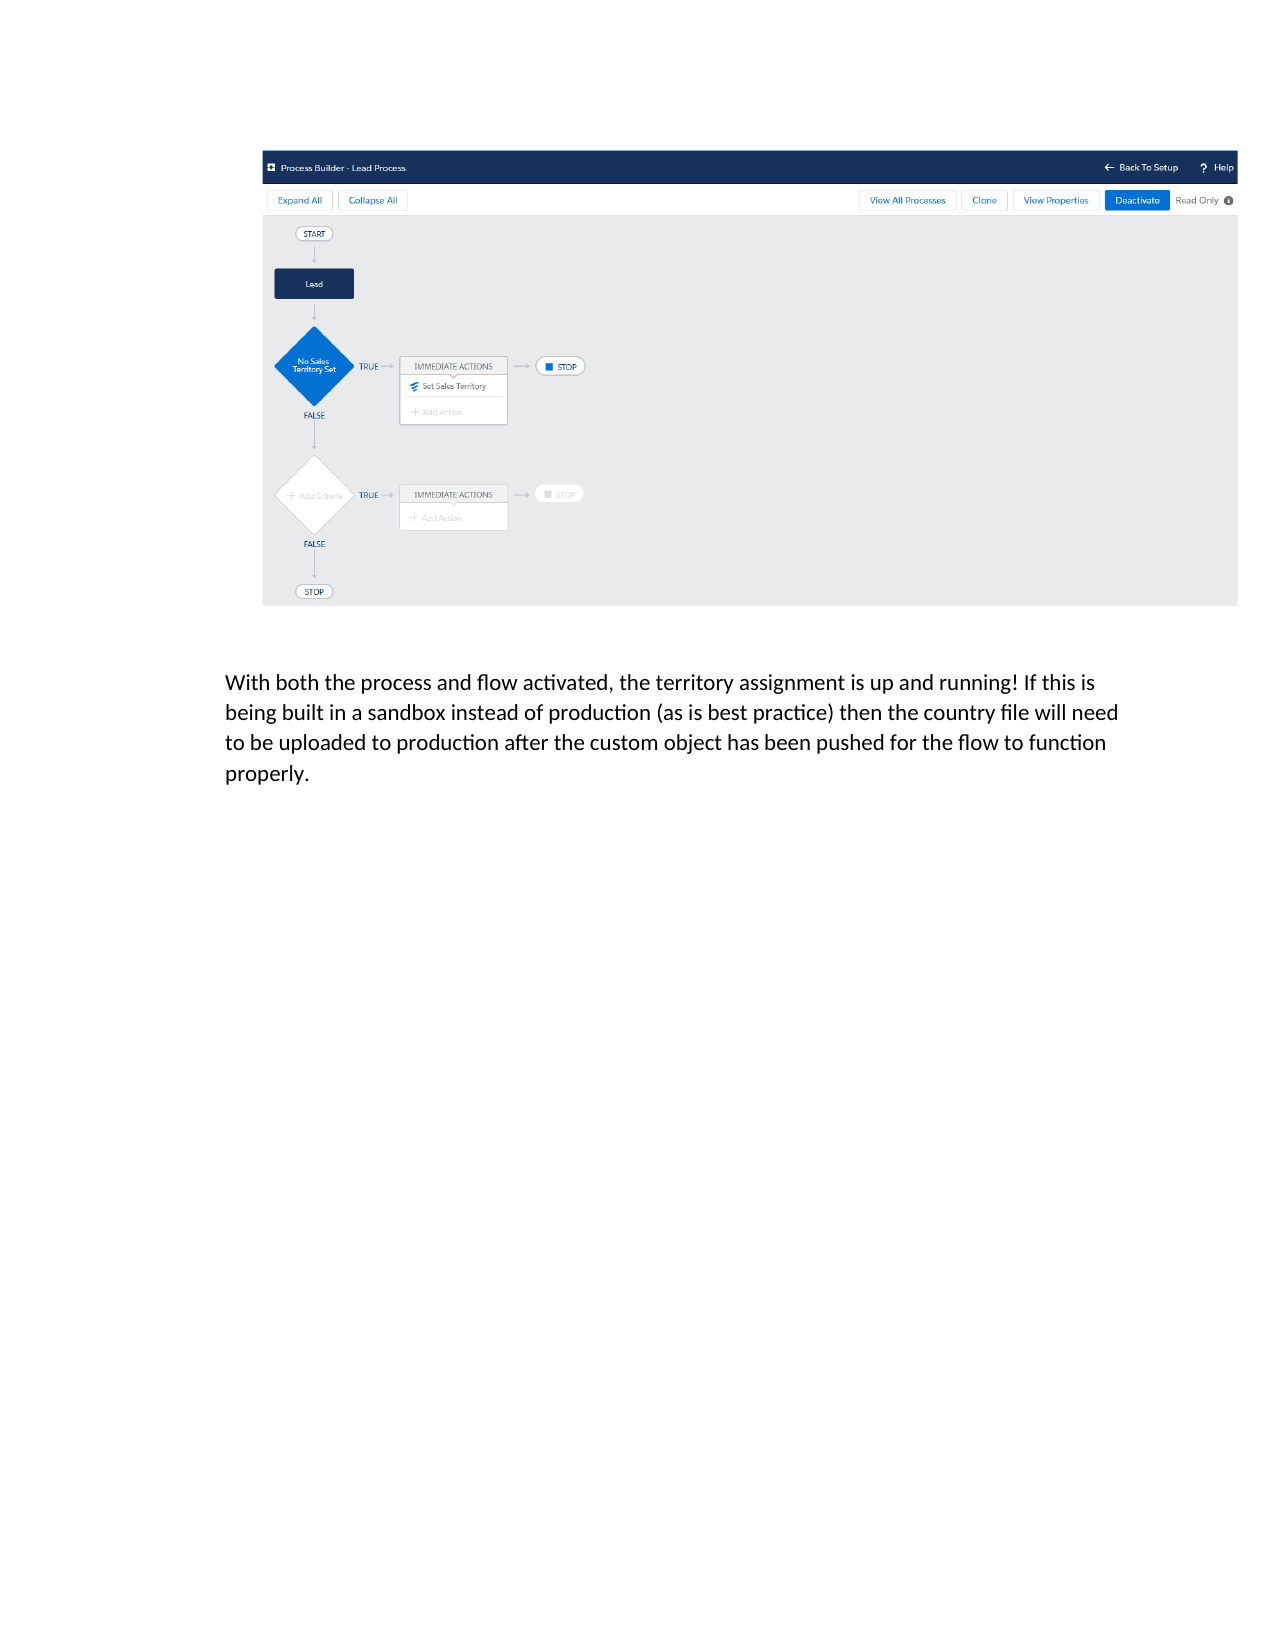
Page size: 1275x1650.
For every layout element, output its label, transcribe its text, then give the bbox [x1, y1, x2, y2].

list With both the process and flow activated, the territory assignment is up and running! If this is being built in a sandbox instead of production (as is best practice) then the country file will need to be uploaded to production after the custom object has been pushed for the flow to function properly. [225, 668, 1125, 787]
picture [262, 150, 1238, 606]
